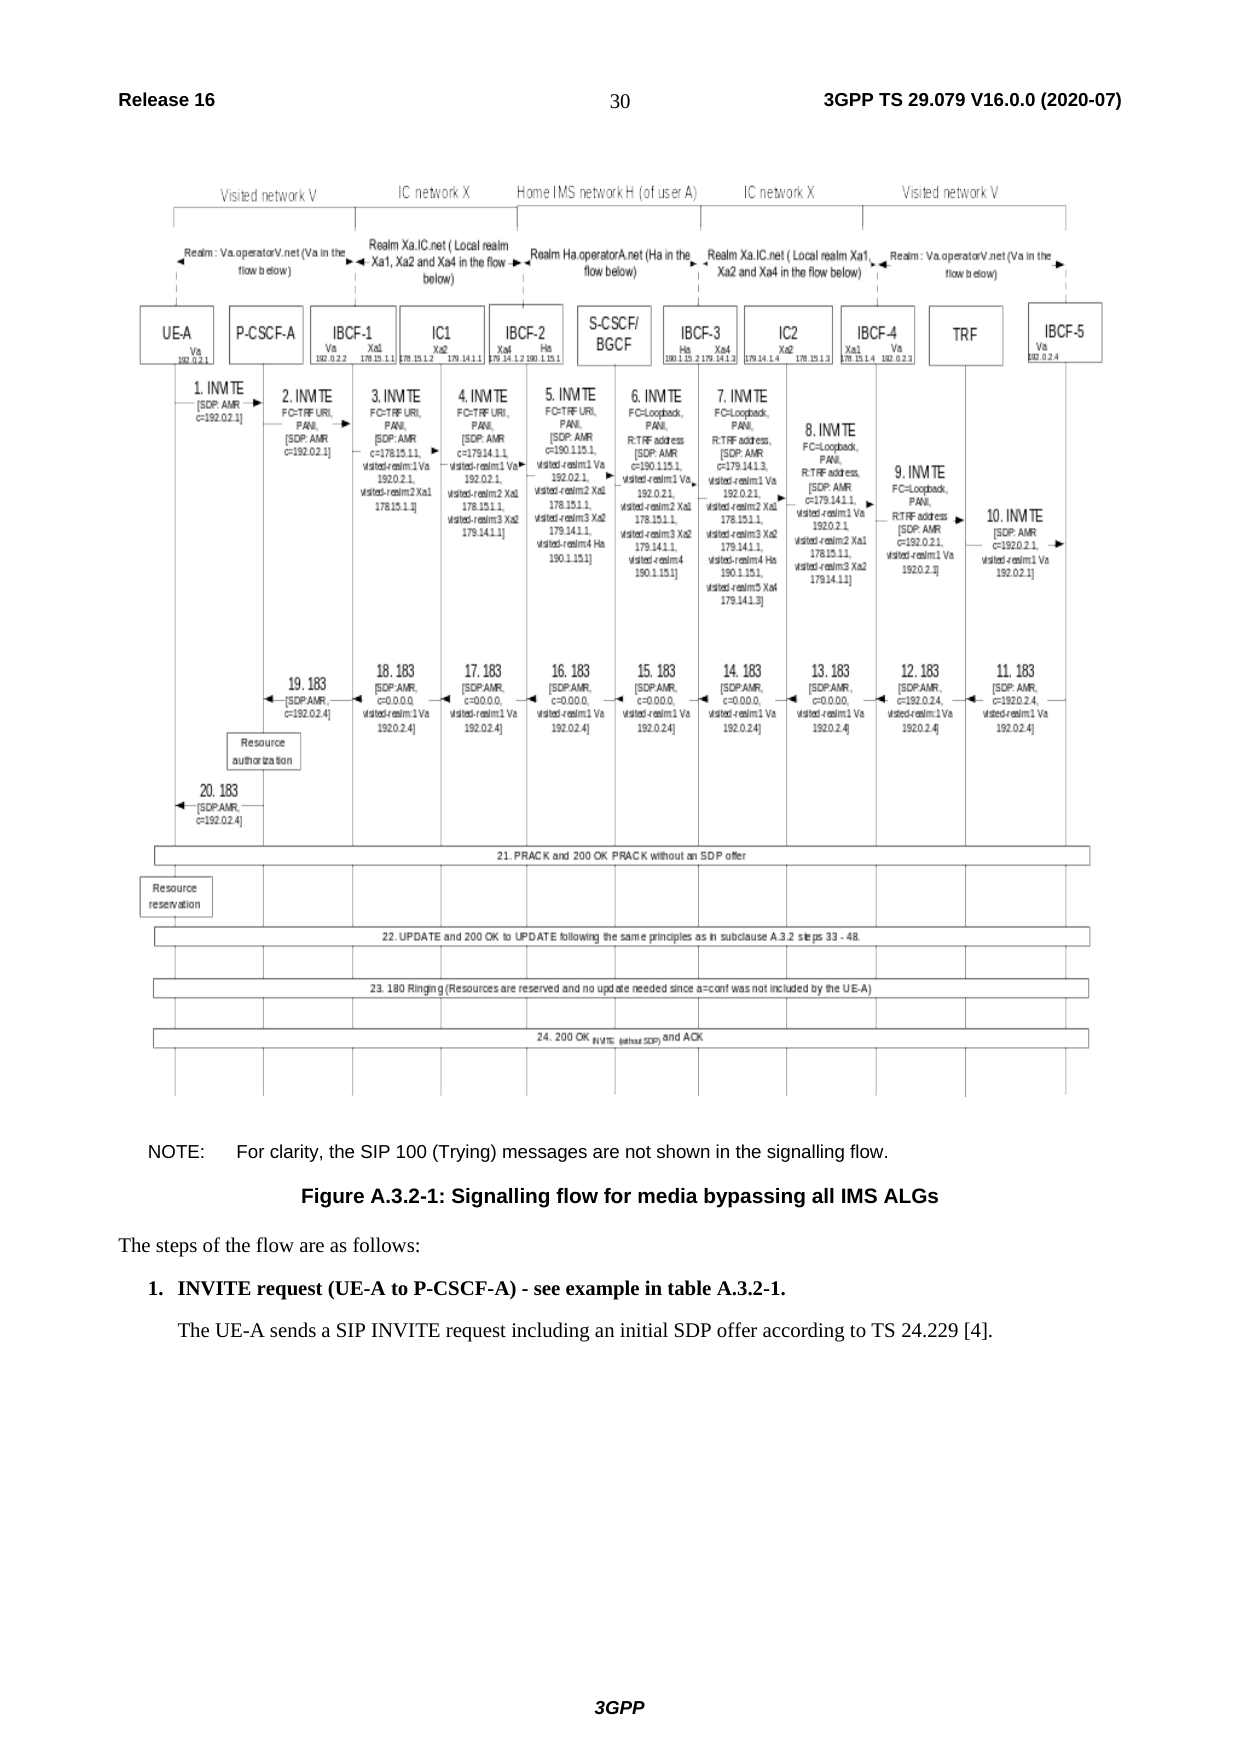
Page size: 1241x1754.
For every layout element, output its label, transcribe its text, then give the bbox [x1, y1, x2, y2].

text The UE-A sends a SIP INVITE request including an initial SDP offer according to TS 24.229 [4]. [148, 1318, 1122, 1342]
text 1. INVITE request (UE-A to P-CSCF-A) - see example in table A.3.2-1. [148, 1275, 1122, 1299]
text The steps of the flow are as follows: [118, 1233, 1122, 1257]
text Figure A.3.2-1: Signalling flow for media bypassing all IMS ALGs [118, 1184, 1122, 1208]
text NOTE: For clarity, the SIP 100 (Trying) messages are not shown in the signalling flow. [148, 1141, 1122, 1162]
